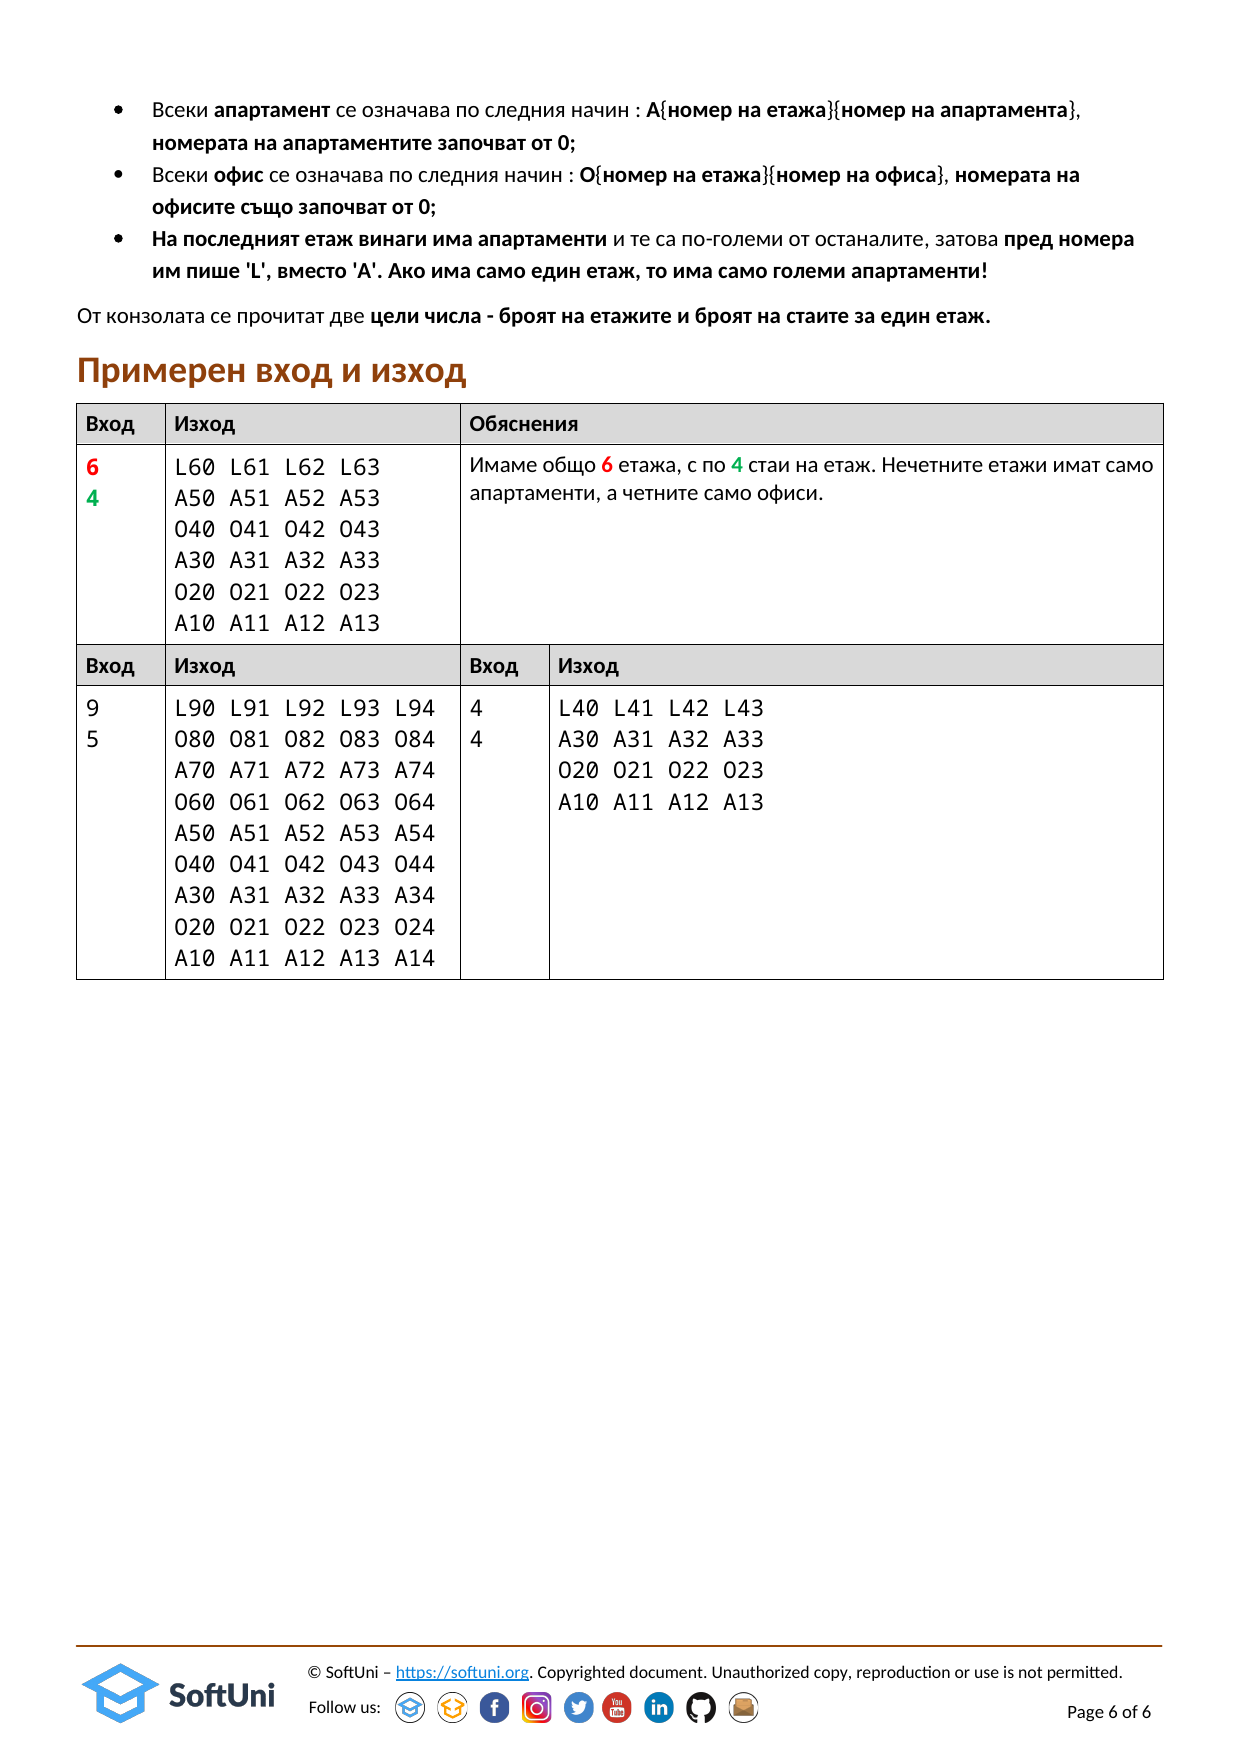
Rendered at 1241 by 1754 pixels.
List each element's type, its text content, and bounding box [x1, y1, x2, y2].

picture [75, 1658, 281, 1729]
table_header Обяснения [461, 404, 1163, 443]
picture [686, 1692, 716, 1723]
picture [665, 1714, 674, 1723]
table_cell 9 5 [77, 686, 165, 979]
picture [658, 1705, 667, 1714]
table_cell 6 4 [77, 445, 165, 644]
picture [437, 1692, 468, 1723]
table_cell Вход [77, 645, 165, 685]
picture [522, 1692, 552, 1723]
table_header Вход [77, 404, 165, 443]
list На последният етаж винаги има апартаменти и те са по-големи от останалите, затова пред номера им пише 'L', вместо 'А'. Ако има само един етаж, то има само големи апартаменти! [114, 224, 1163, 284]
table_cell Изход [550, 645, 1163, 685]
subtitle Примерен вход и изход [77, 346, 1163, 392]
table_cell L90 L91 L92 L93 L94 O80 O81 O82 O83 O84 A70 A71 A72 A73 A74 O60 O61 O62 O63 O64 A50 A51 A52 A53 A54 O40 O41 O42 O43 O44 A30 A31 A32 A33 A34 O20 O21 O22 O23 O24 A10 A11 A12 A13 A14 [166, 686, 460, 979]
picture [479, 1692, 510, 1723]
list Всеки офис се означава по следния начин : О{номер на етажа}{номер на офиса}, номерата на офисите също започват от 0; [114, 160, 1163, 220]
table_header Изход [166, 404, 460, 443]
picture [395, 1692, 425, 1723]
picture [644, 1692, 653, 1701]
picture [665, 1692, 674, 1701]
picture [728, 1692, 759, 1723]
table_cell L60 L61 L62 L63 A50 A51 A52 A53 O40 O41 O42 O43 A30 A31 A32 A33 O20 O21 O22 O23 A10 A11 A12 A13 [166, 445, 460, 644]
table_cell Вход [461, 645, 549, 685]
table_cell Имаме общо 6 етажа, с по 4 стаи на етаж. Нечетните етажи имат само апартаменти, а четните само офиси. [461, 445, 1163, 644]
list Всеки апартамент се означава по следния начин : А{номер на етажа}{номер на апартамента}, номерата на апартаментите започват от 0; [114, 95, 1163, 156]
table_cell L40 L41 L42 L43 A30 A31 A32 A33 O20 O21 O22 O23 A10 A11 A12 A13 [550, 686, 1163, 979]
picture [564, 1692, 594, 1723]
picture [644, 1714, 653, 1723]
picture [602, 1692, 632, 1723]
table_cell 4 4 [461, 686, 549, 979]
table_cell Изход [166, 645, 460, 685]
text От конзолата се прочитат две цели числа - броят на етажите и броят на стаите за един етаж. [77, 301, 1163, 329]
